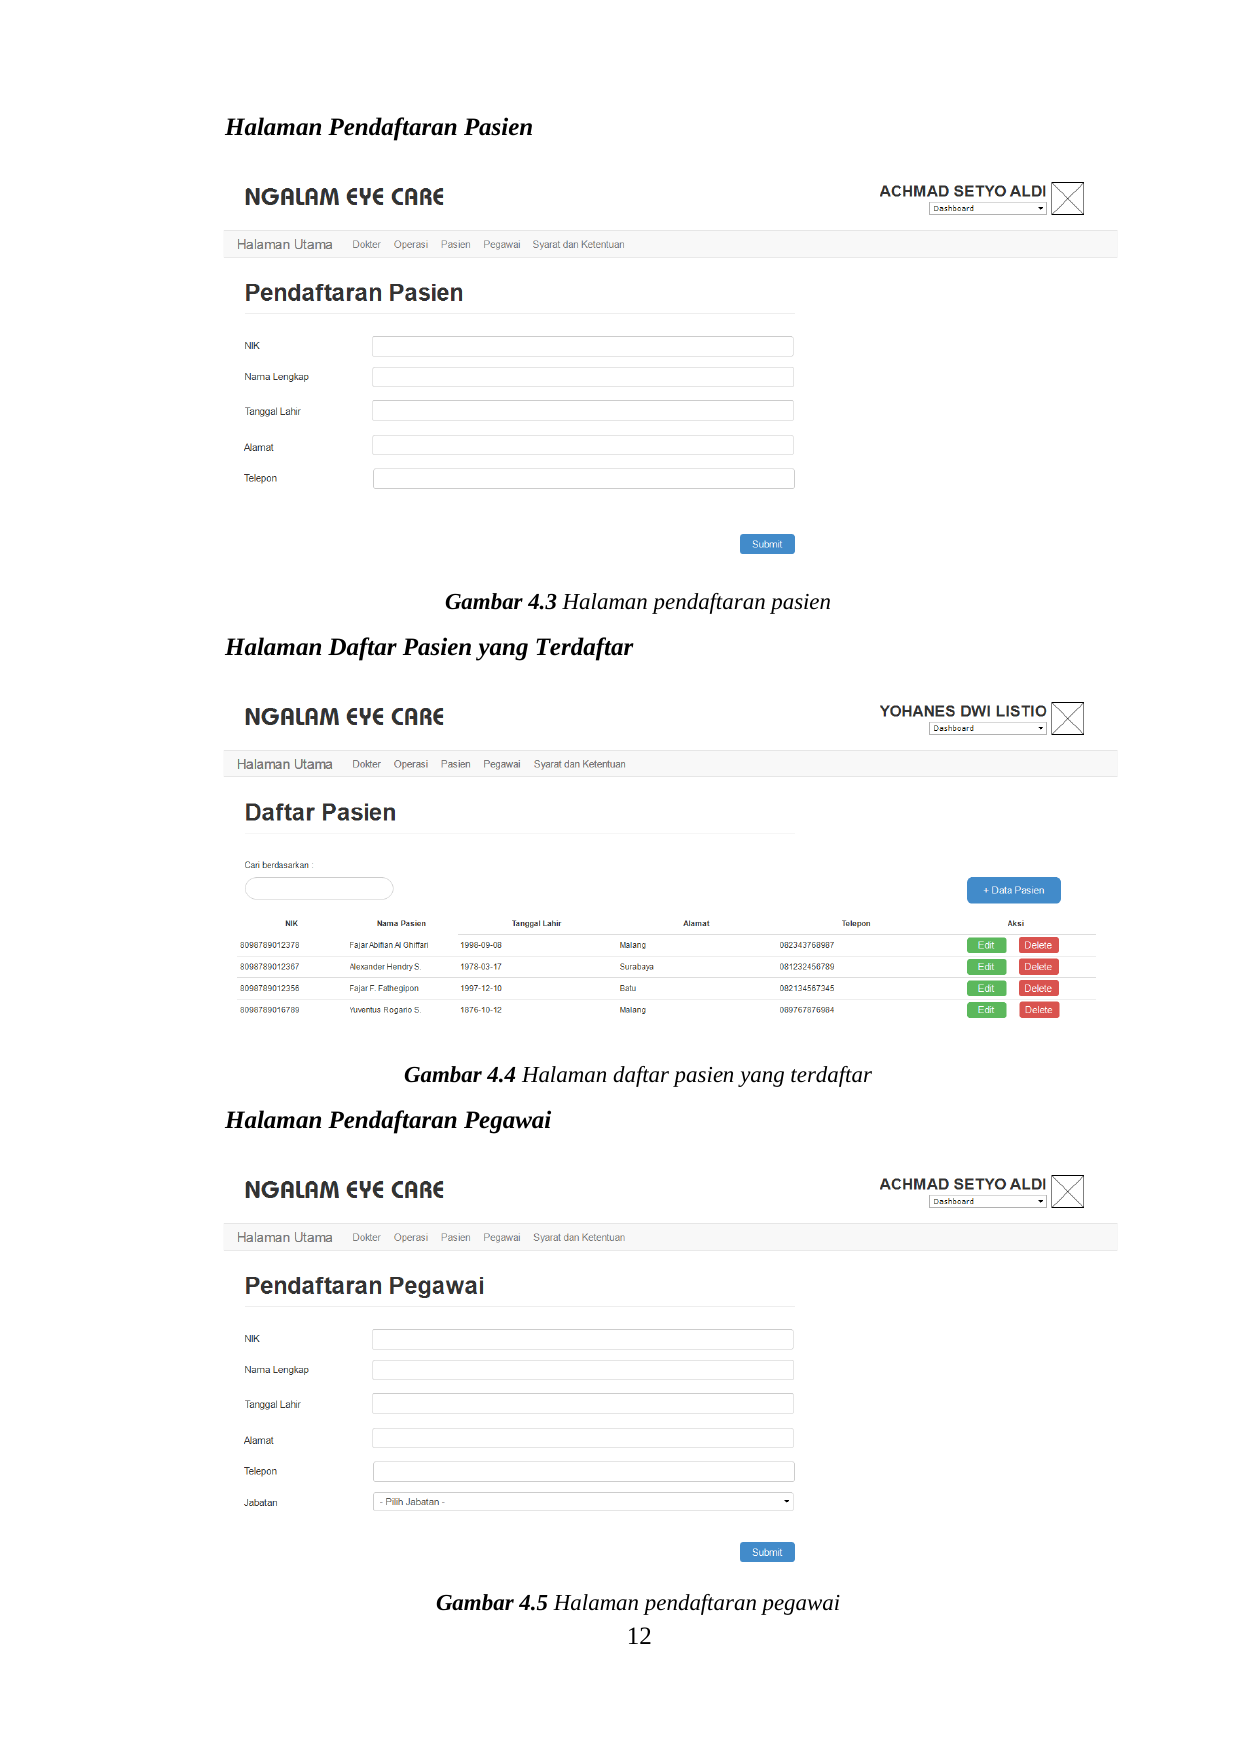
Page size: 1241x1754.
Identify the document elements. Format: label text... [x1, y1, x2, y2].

subtitle Halaman Pendaftaran Pasien [150, 112, 1128, 141]
text Gambar 4.4 Halaman daftar pasien yang terdaftar [150, 1061, 1128, 1088]
picture [223, 1148, 1118, 1575]
text Gambar 4.5 Halaman pendaftaran pegawai [150, 1589, 1128, 1616]
subtitle Halaman Pendaftaran Pegawai [150, 1105, 1128, 1134]
text Gambar 4.3 Halaman pendaftaran pasien [150, 588, 1128, 615]
subtitle Halaman Daftar Pasien yang Terdaftar [150, 632, 1128, 661]
picture [223, 675, 1118, 1048]
picture [223, 155, 1118, 574]
